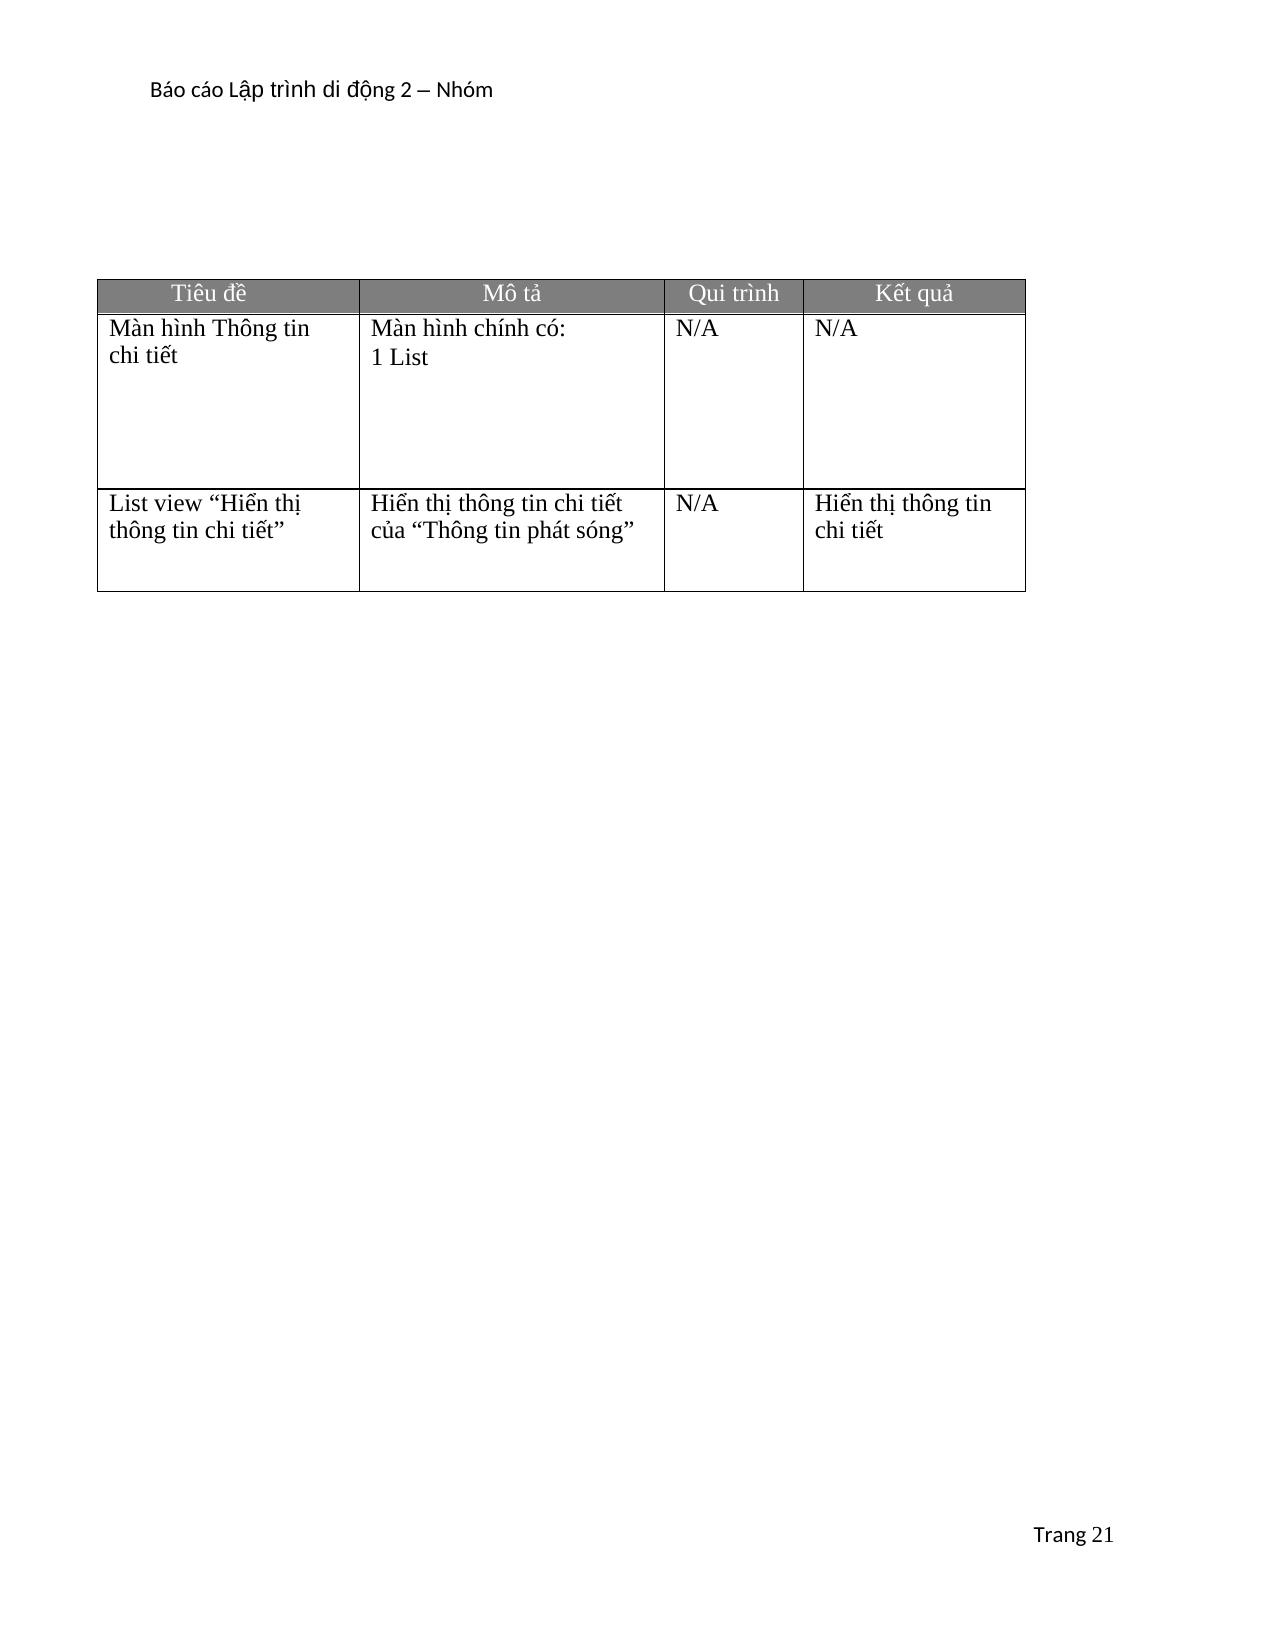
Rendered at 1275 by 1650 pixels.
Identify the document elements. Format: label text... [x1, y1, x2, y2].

table_cell Màn hình chính có: 1 List [360, 315, 664, 488]
table_header Mô tả [360, 280, 664, 313]
table_cell Hiển thị thông tin chi tiết [804, 490, 1025, 591]
table_cell N/A [804, 315, 1025, 488]
table_cell N/A [665, 490, 803, 591]
table_header Tiêu đề [98, 280, 359, 313]
table_cell Màn hình Thông tin chi tiết [98, 315, 359, 488]
table_header Kết quả [804, 280, 1025, 313]
table_cell N/A [665, 315, 803, 488]
table_cell Hiển thị thông tin chi tiết của “Thông tin phát sóng” [360, 490, 664, 591]
table_header Qui trình [665, 280, 803, 313]
table_cell List view “Hiển thị thông tin chi tiết” [98, 490, 359, 591]
